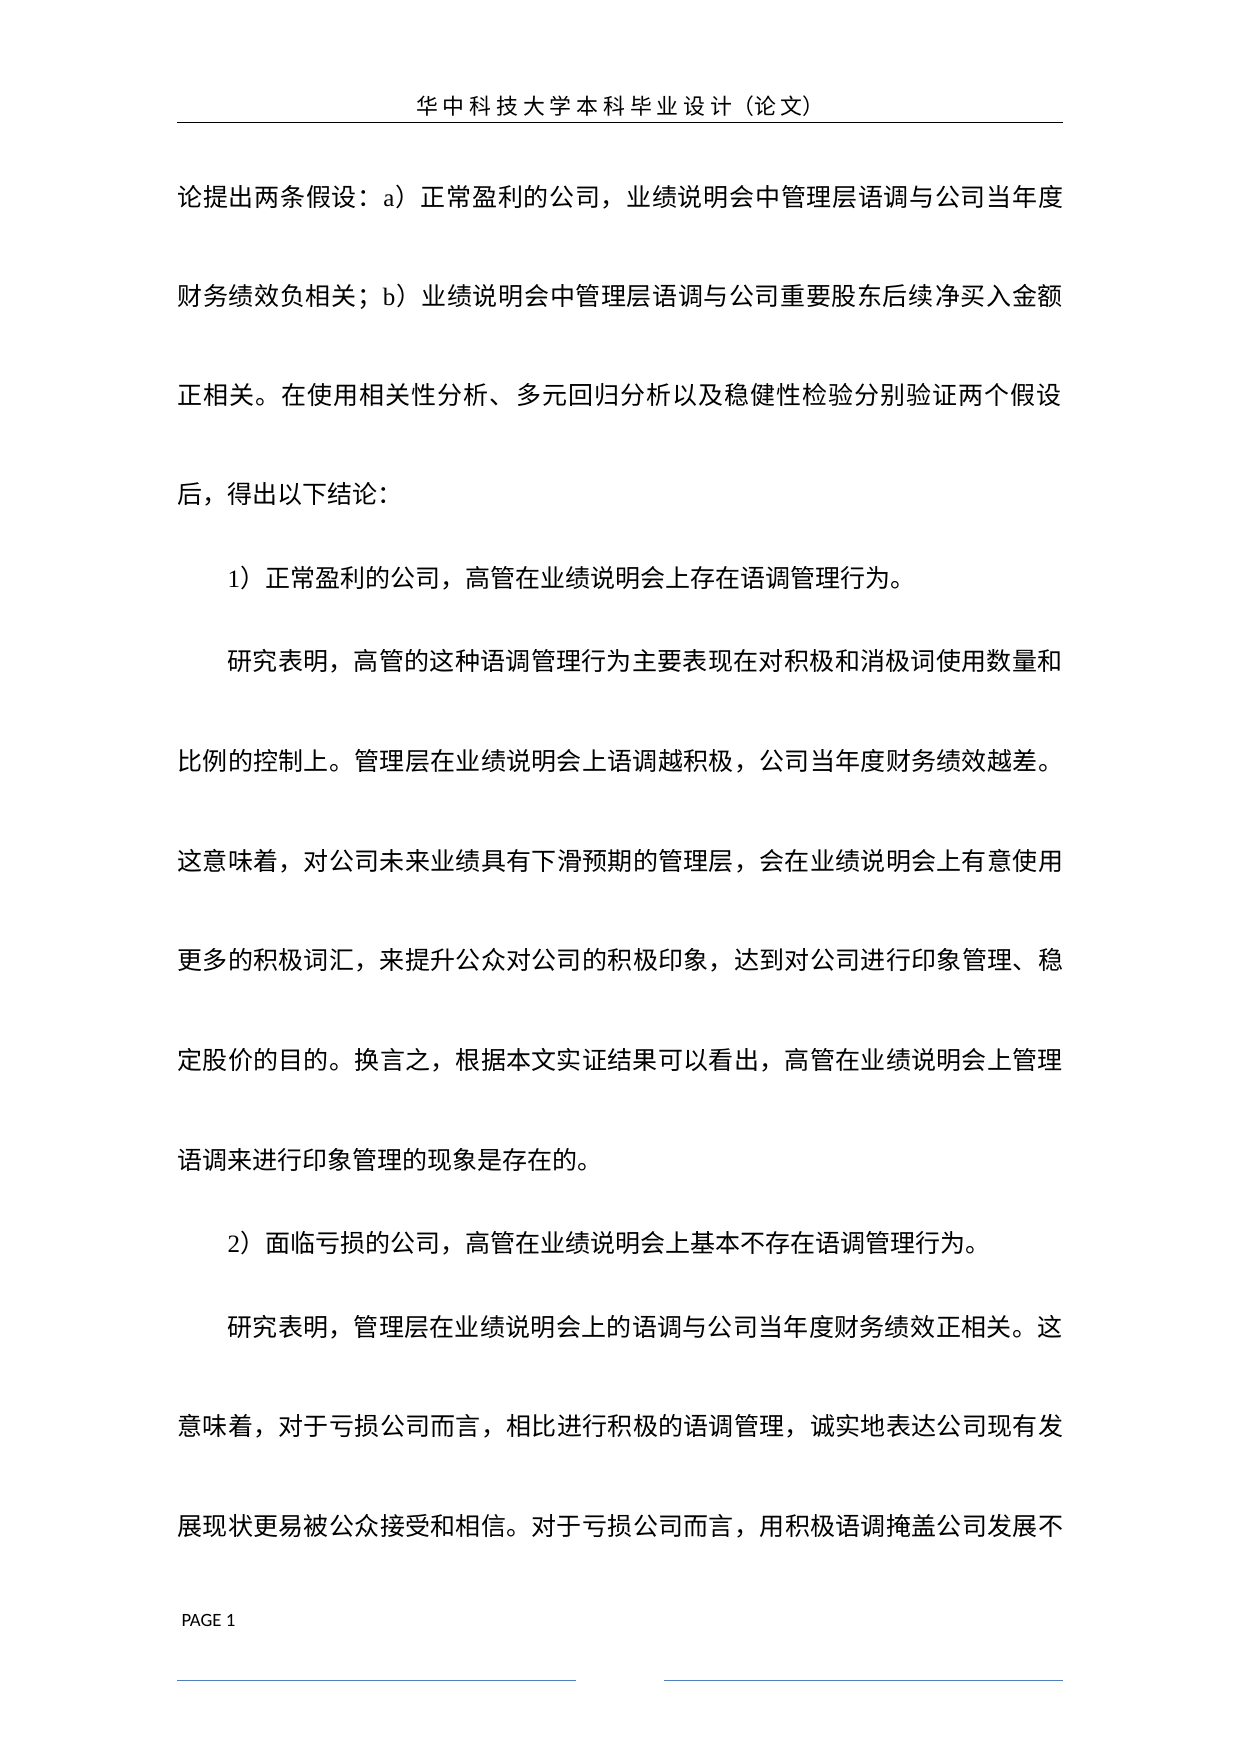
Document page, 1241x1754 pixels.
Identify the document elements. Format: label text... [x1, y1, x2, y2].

text 研究表明，高管的这种语调管理行为主要表现在对积极和消极词使用数量和比例的控制上。管理层在业绩说明会上语调越积极，公司当年度财务绩效越差。这意味着，对公司未来业绩具有下滑预期的管理层，会在业绩说明会上有意使用更多的积极词汇，来提升公众对公司的积极印象，达到对公司进行印象管理、稳定股价的目的。换言之，根据本文实证结果可以看出，高管在业绩说明会上管理语调来进行印象管理的现象是存在的。 [177, 628, 1063, 1193]
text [177, 1293, 1063, 1559]
list 正常盈利的公司，高管在业绩说明会上存在语调管理行为。 [177, 544, 1063, 611]
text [177, 162, 1063, 527]
list 面临亏损的公司，高管在业绩说明会上基本不存在语调管理行为。 [177, 1210, 1063, 1276]
